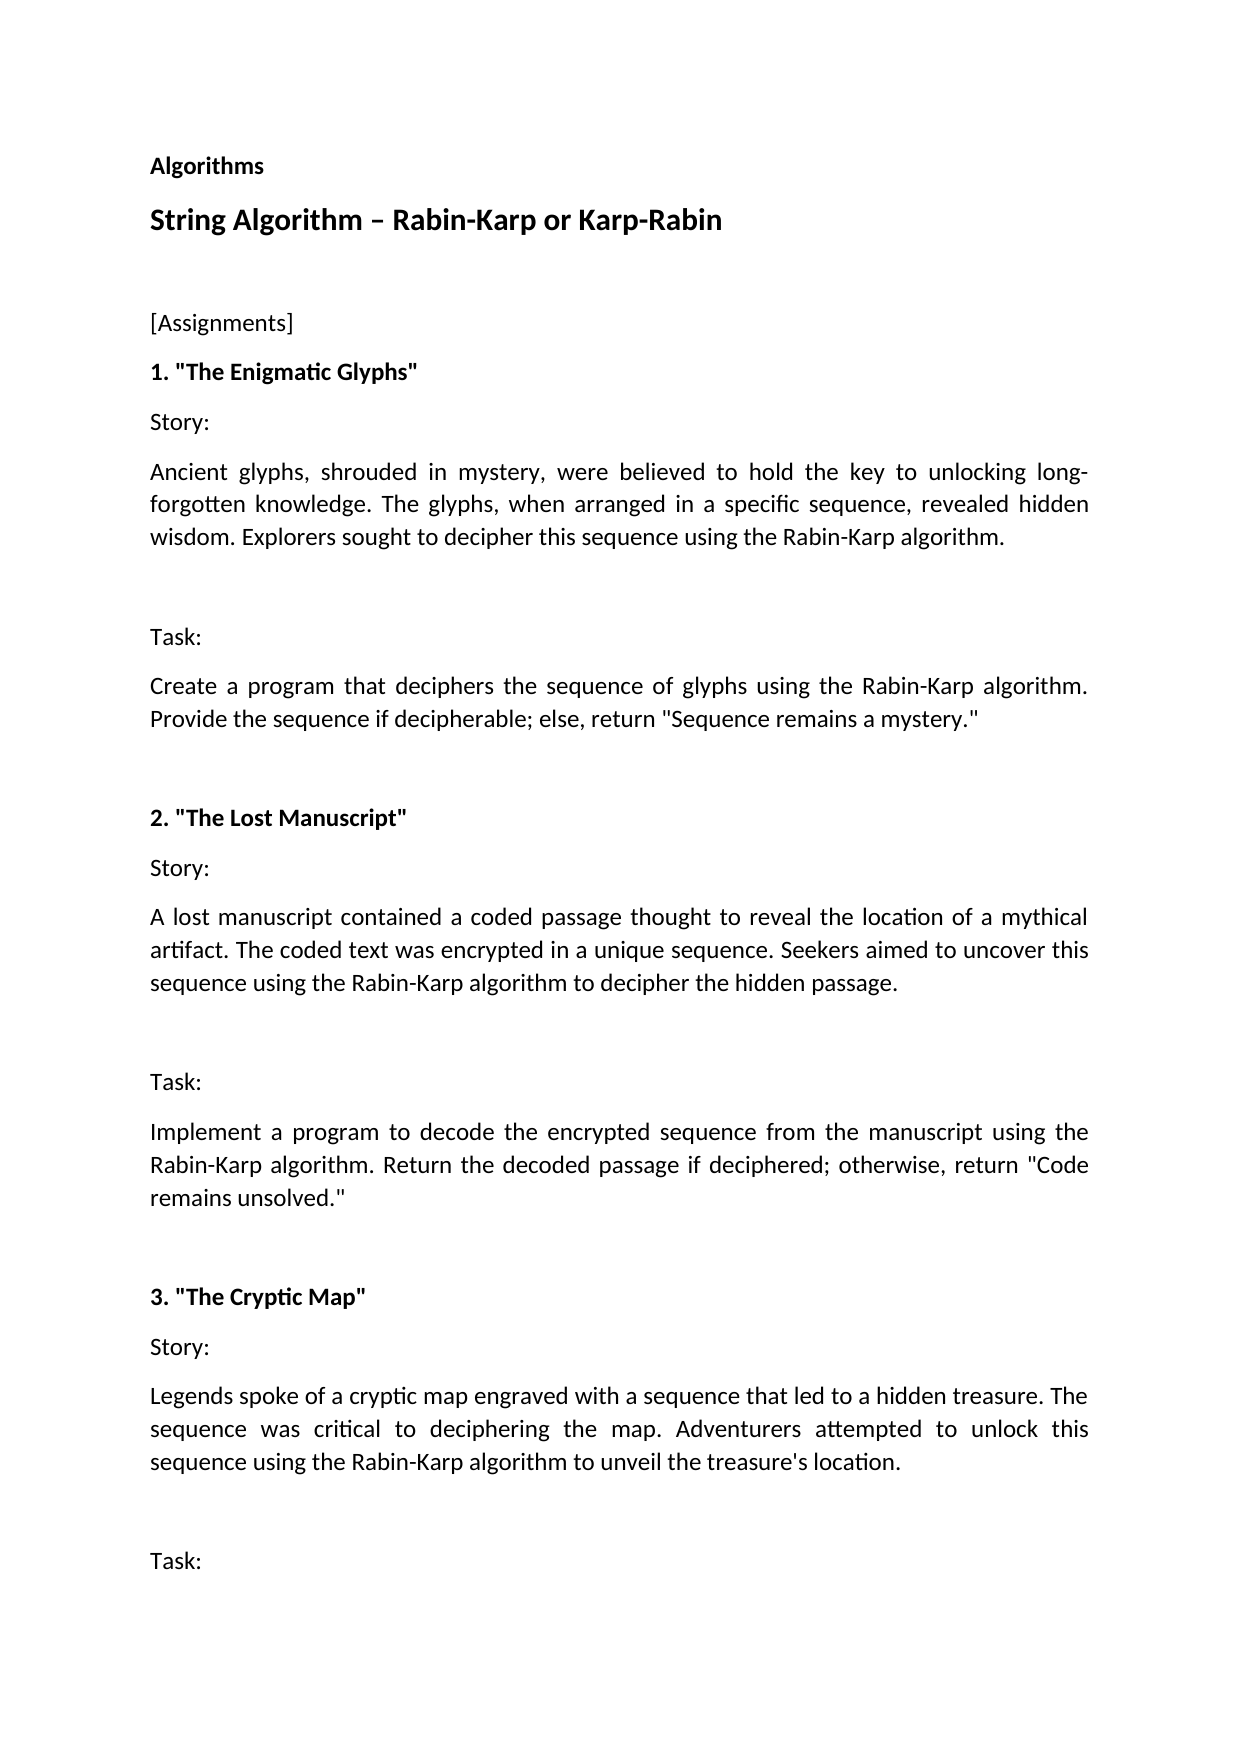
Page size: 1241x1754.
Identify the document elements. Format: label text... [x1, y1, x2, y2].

text Implement a program to decode the encrypted sequence from the manuscript using the Rabin-Karp algorithm. Return the decoded passage if deciphered; otherwise, return "Code remains unsolved." [150, 1116, 1090, 1212]
text 2. "The Lost Manuscript" [150, 802, 1090, 833]
text 1. "The Enigmatic Glyphs" [150, 357, 1090, 387]
text Story: [150, 406, 1090, 437]
text Legends spoke of a cryptic map engraved with a sequence that led to a hidden treasure. The sequence was critical to deciphering the map. Adventurers attempted to unlock this sequence using the Rabin-Karp algorithm to unveil the treasure's location. [150, 1380, 1090, 1477]
text Task: [150, 1545, 1090, 1576]
text Story: [150, 852, 1090, 882]
text Create a program that deciphers the sequence of glyphs using the Rabin-Karp algorithm. Provide the sequence if decipherable; else, return "Sequence remains a mystery." [150, 670, 1090, 734]
text Algorithms [150, 150, 1090, 181]
text A lost manuscript contained a coded passage thought to reveal the location of a mythical artifact. The coded text was encrypted in a unique sequence. Seekers aimed to uncover this sequence using the Rabin-Karp algorithm to decipher the hidden passage. [150, 902, 1090, 998]
text String Algorithm – Rabin-Karp or Karp-Rabin [150, 199, 1090, 238]
text [Assignments] [150, 307, 1090, 337]
text 3. "The Cryptic Map" [150, 1281, 1090, 1312]
text Task: [150, 1067, 1090, 1097]
text Task: [150, 621, 1090, 651]
text Ancient glyphs, shrouded in mystery, were believed to hold the key to unlocking long-forgotten knowledge. The glyphs, when arranged in a specific sequence, revealed hidden wisdom. Explorers sought to decipher this sequence using the Rabin-Karp algorithm. [150, 456, 1090, 552]
text Story: [150, 1331, 1090, 1361]
